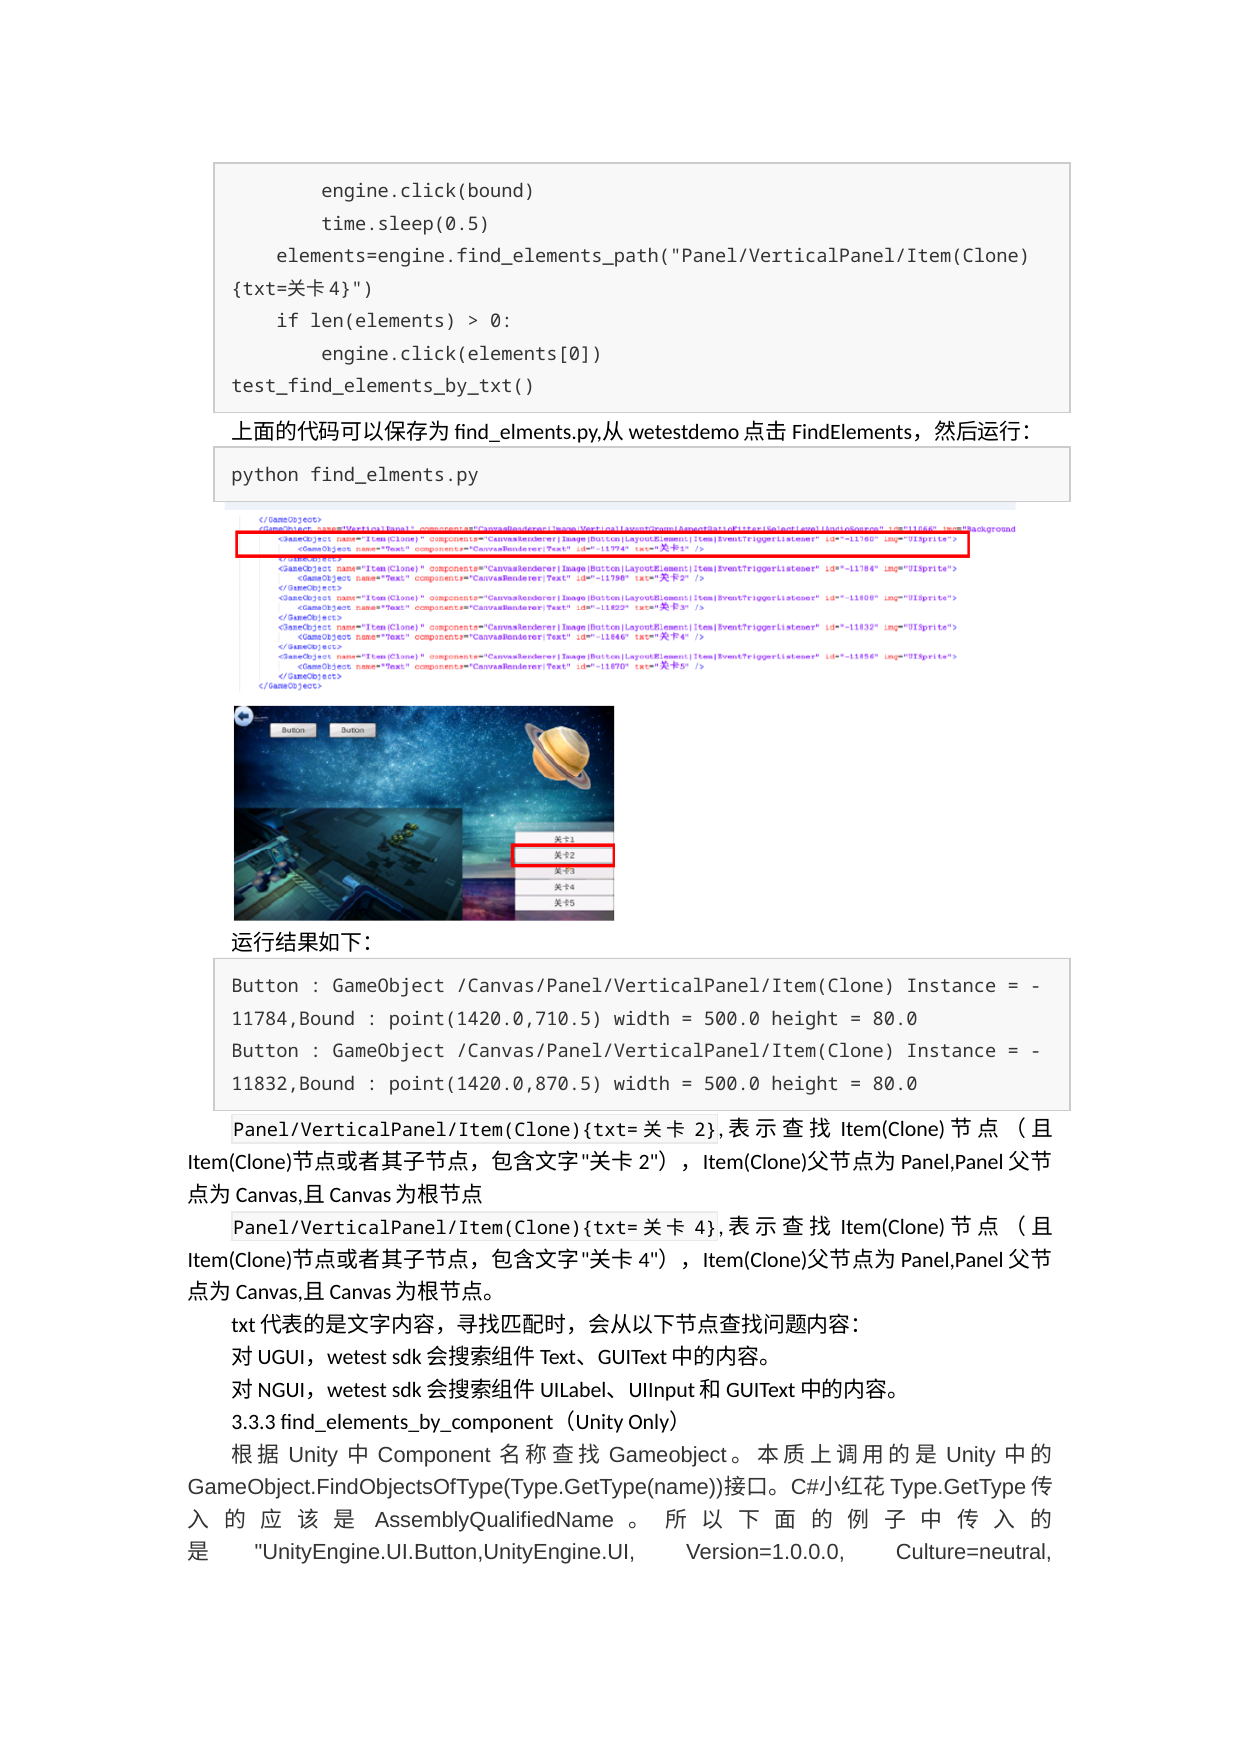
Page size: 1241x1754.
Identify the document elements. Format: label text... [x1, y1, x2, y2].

text txt代表的是文字内容，寻找匹配时，会从以下节点查找问题内容： [187, 1306, 1053, 1339]
text if len(elements) > 0: [215, 292, 1069, 324]
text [187, 1436, 1053, 1566]
text 上面的代码可以保存为find_elments.py,从wetestdemo点击FindElements，然后运行： [187, 413, 1053, 446]
text 运行结果如下： [187, 925, 1053, 957]
text engine.click(elements[0]) [215, 324, 1069, 357]
text python find_elments.py [215, 448, 1069, 501]
text 对NGUI，wetest sdk会搜索组件UILabel、UIInput和GUIText中的内容。 [187, 1371, 1053, 1404]
text Panel/VerticalPanel/Item(Clone){txt=关卡4},表示查找Item(Clone)节点（且Item(Clone)节点或者其子节点，包含文字"关卡4"），Item(Clone)父节点为Panel,Panel父节点为Canvas,且Canvas为根节点。 [187, 1209, 1053, 1306]
text 对UGUI，wetest sdk会搜索组件Text、GUIText中的内容。 [187, 1339, 1053, 1371]
text elements=engine.find_elements_path("Panel/VerticalPanel/Item(Clone){txt=关卡4}") [215, 227, 1069, 292]
text engine.click(bound) [215, 164, 1069, 194]
text Button : GameObject /Canvas/Panel/VerticalPanel/Item(Clone) Instance = -11784,Bound : point(1420.0,710.5) width = 500.0 height = 80.0 [215, 959, 1069, 1022]
text Button : GameObject /Canvas/Panel/VerticalPanel/Item(Clone) Instance = -11832,Bound : point(1420.0,870.5) width = 500.0 height = 80.0 [215, 1022, 1069, 1110]
text time.sleep(0.5) [215, 194, 1069, 227]
text test_find_elements_by_txt() [215, 357, 1069, 412]
list 3.3.3 find_elements_by_component（Unity Only） [187, 1404, 1053, 1436]
text Panel/VerticalPanel/Item(Clone){txt=关卡2},表示查找Item(Clone)节点（且Item(Clone)节点或者其子节点，包含文字"关卡2"），Item(Clone)父节点为Panel,Panel父节点为Canvas,且Canvas为根节点 [187, 1111, 1053, 1209]
picture [224, 502, 1016, 921]
